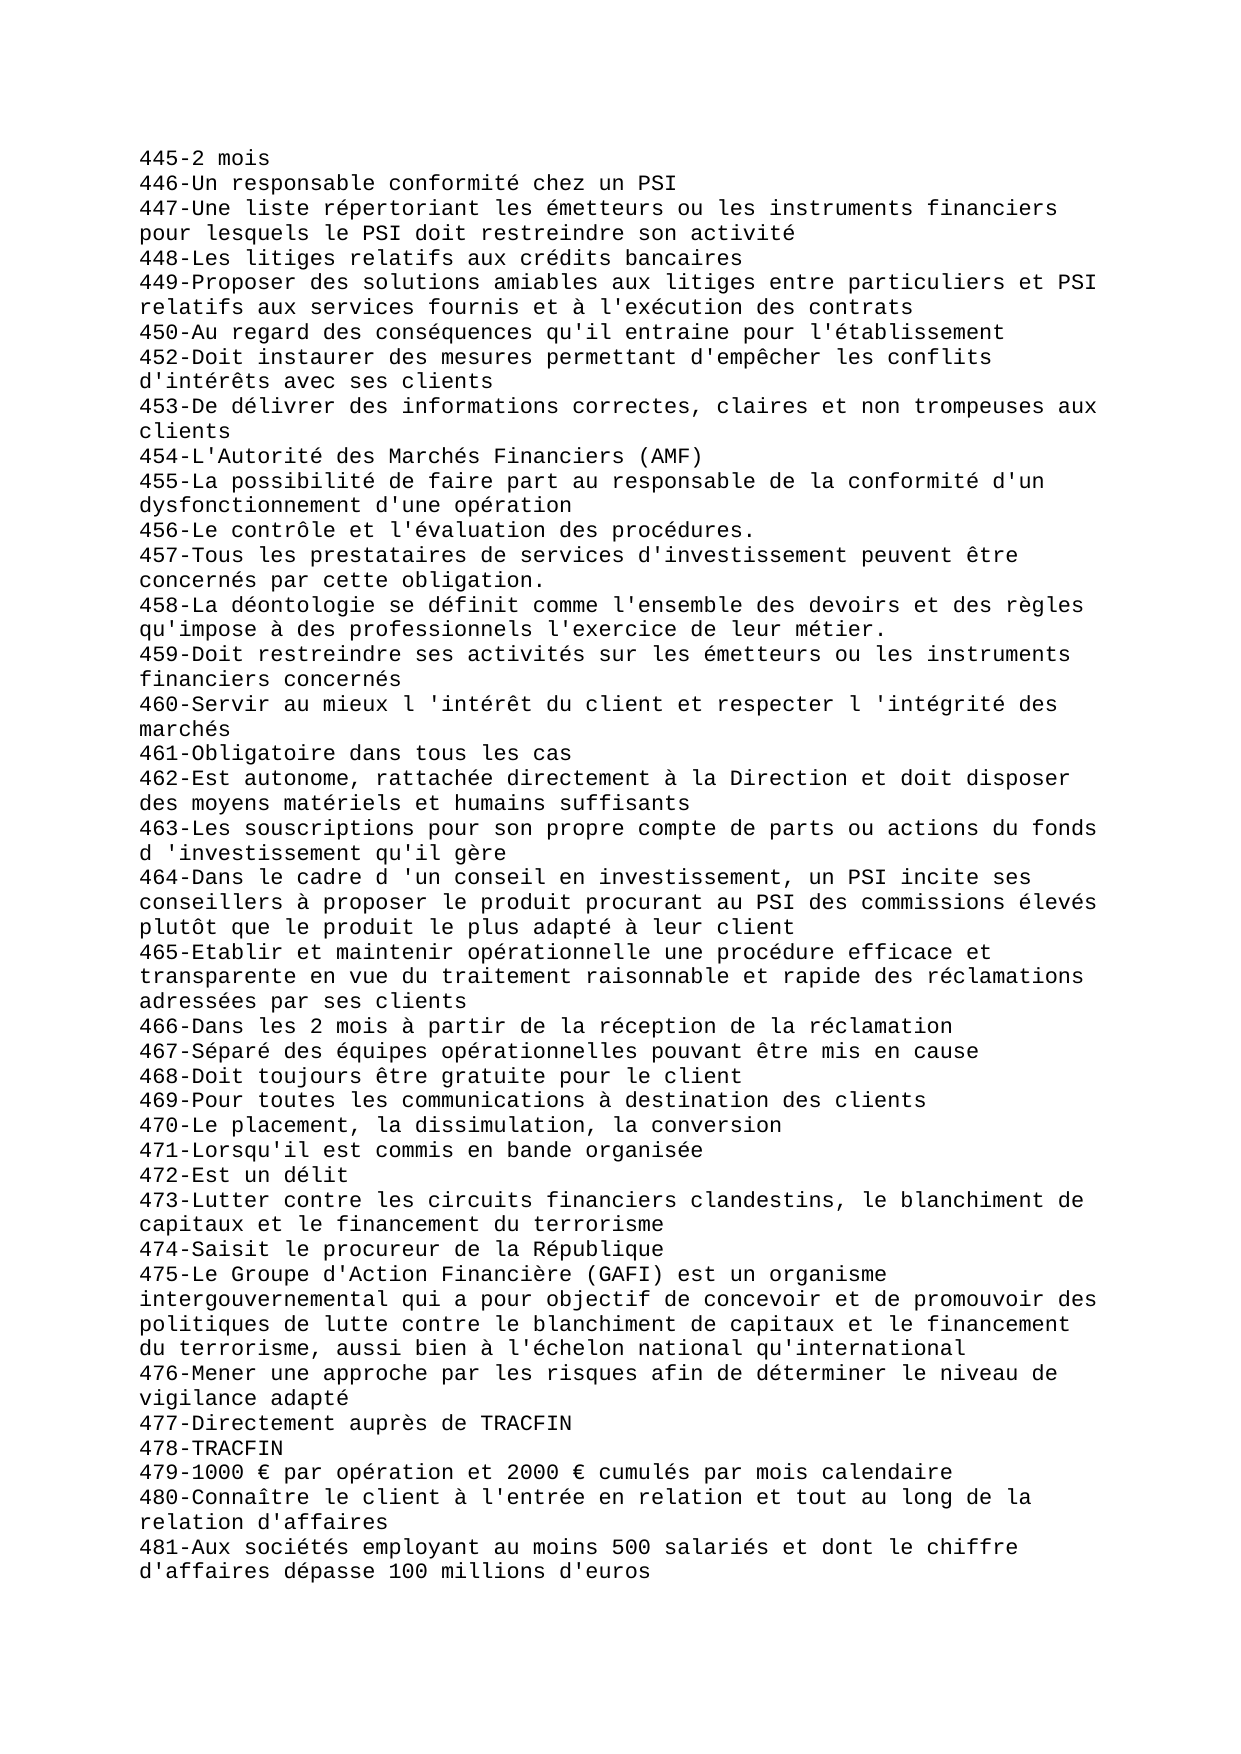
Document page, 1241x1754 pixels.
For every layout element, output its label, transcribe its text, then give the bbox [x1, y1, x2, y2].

text 469-Pour toutes les communications à destination des clients [139, 1090, 1101, 1114]
text 454-L'Autorité des Marchés Financiers (AMF) [139, 445, 1101, 470]
text 465-Etablir et maintenir opérationnelle une procédure efficace et transparente en vue du traitement raisonnable et rapide des réclamations adressées par ses clients [139, 941, 1101, 1015]
text 448-Les litiges relatifs aux crédits bancaires [139, 247, 1101, 272]
text 452-Doit instaurer des mesures permettant d'empêcher les conflits d'intérêts avec ses clients [139, 346, 1101, 396]
text 449-Proposer des solutions amiables aux litiges entre particuliers et PSI relatifs aux services fournis et à l'exécution des contrats [139, 272, 1101, 321]
text 480-Connaître le client à l'entrée en relation et tout au long de la relation d'affaires [139, 1486, 1101, 1536]
text 479-1000 € par opération et 2000 € cumulés par mois calendaire [139, 1462, 1101, 1486]
text 445-2 mois [139, 148, 1101, 172]
text 470-Le placement, la dissimulation, la conversion [139, 1114, 1101, 1139]
text 471-Lorsqu'il est commis en bande organisée [139, 1139, 1101, 1164]
text 467-Séparé des équipes opérationnelles pouvant être mis en cause [139, 1040, 1101, 1065]
text 474-Saisit le procureur de la République [139, 1238, 1101, 1263]
text 477-Directement auprès de TRACFIN [139, 1412, 1101, 1437]
text 464-Dans le cadre d 'un conseil en investissement, un PSI incite ses conseillers à proposer le produit procurant au PSI des commissions élevés plutôt que le produit le plus adapté à leur client [139, 867, 1101, 941]
text 450-Au regard des conséquences qu'il entraine pour l'établissement [139, 321, 1101, 346]
text 463-Les souscriptions pour son propre compte de parts ou actions du fonds d 'investissement qu'il gère [139, 817, 1101, 867]
text 462-Est autonome, rattachée directement à la Direction et doit disposer des moyens matériels et humains suffisants [139, 767, 1101, 817]
text 458-La déontologie se définit comme l'ensemble des devoirs et des règles qu'impose à des professionnels l'exercice de leur métier. [139, 594, 1101, 643]
text 461-Obligatoire dans tous les cas [139, 743, 1101, 767]
text 478-TRACFIN [139, 1437, 1101, 1462]
text 475-Le Groupe d'Action Financière (GAFI) est un organisme intergouvernemental qui a pour objectif de concevoir et de promouvoir des politiques de lutte contre le blanchiment de capitaux et le financement du terrorisme, aussi bien à l'échelon national qu'international [139, 1263, 1101, 1362]
text 447-Une liste répertoriant les émetteurs ou les instruments financiers pour lesquels le PSI doit restreindre son activité [139, 197, 1101, 247]
text 455-La possibilité de faire part au responsable de la conformité d'un dysfonctionnement d'une opération [139, 470, 1101, 519]
text 466-Dans les 2 mois à partir de la réception de la réclamation [139, 1015, 1101, 1040]
text 446-Un responsable conformité chez un PSI [139, 172, 1101, 197]
text 453-De délivrer des informations correctes, claires et non trompeuses aux clients [139, 396, 1101, 445]
text 476-Mener une approche par les risques afin de déterminer le niveau de vigilance adapté [139, 1362, 1101, 1412]
text 481-Aux sociétés employant au moins 500 salariés et dont le chiffre d'affaires dépasse 100 millions d'euros [139, 1536, 1101, 1586]
text 456-Le contrôle et l'évaluation des procédures. [139, 519, 1101, 544]
text 457-Tous les prestataires de services d'investissement peuvent être concernés par cette obligation. [139, 544, 1101, 594]
text 473-Lutter contre les circuits financiers clandestins, le blanchiment de capitaux et le financement du terrorisme [139, 1189, 1101, 1238]
text 468-Doit toujours être gratuite pour le client [139, 1065, 1101, 1090]
text 460-Servir au mieux l 'intérêt du client et respecter l 'intégrité des marchés [139, 693, 1101, 743]
text 472-Est un délit [139, 1164, 1101, 1189]
text 459-Doit restreindre ses activités sur les émetteurs ou les instruments financiers concernés [139, 643, 1101, 693]
